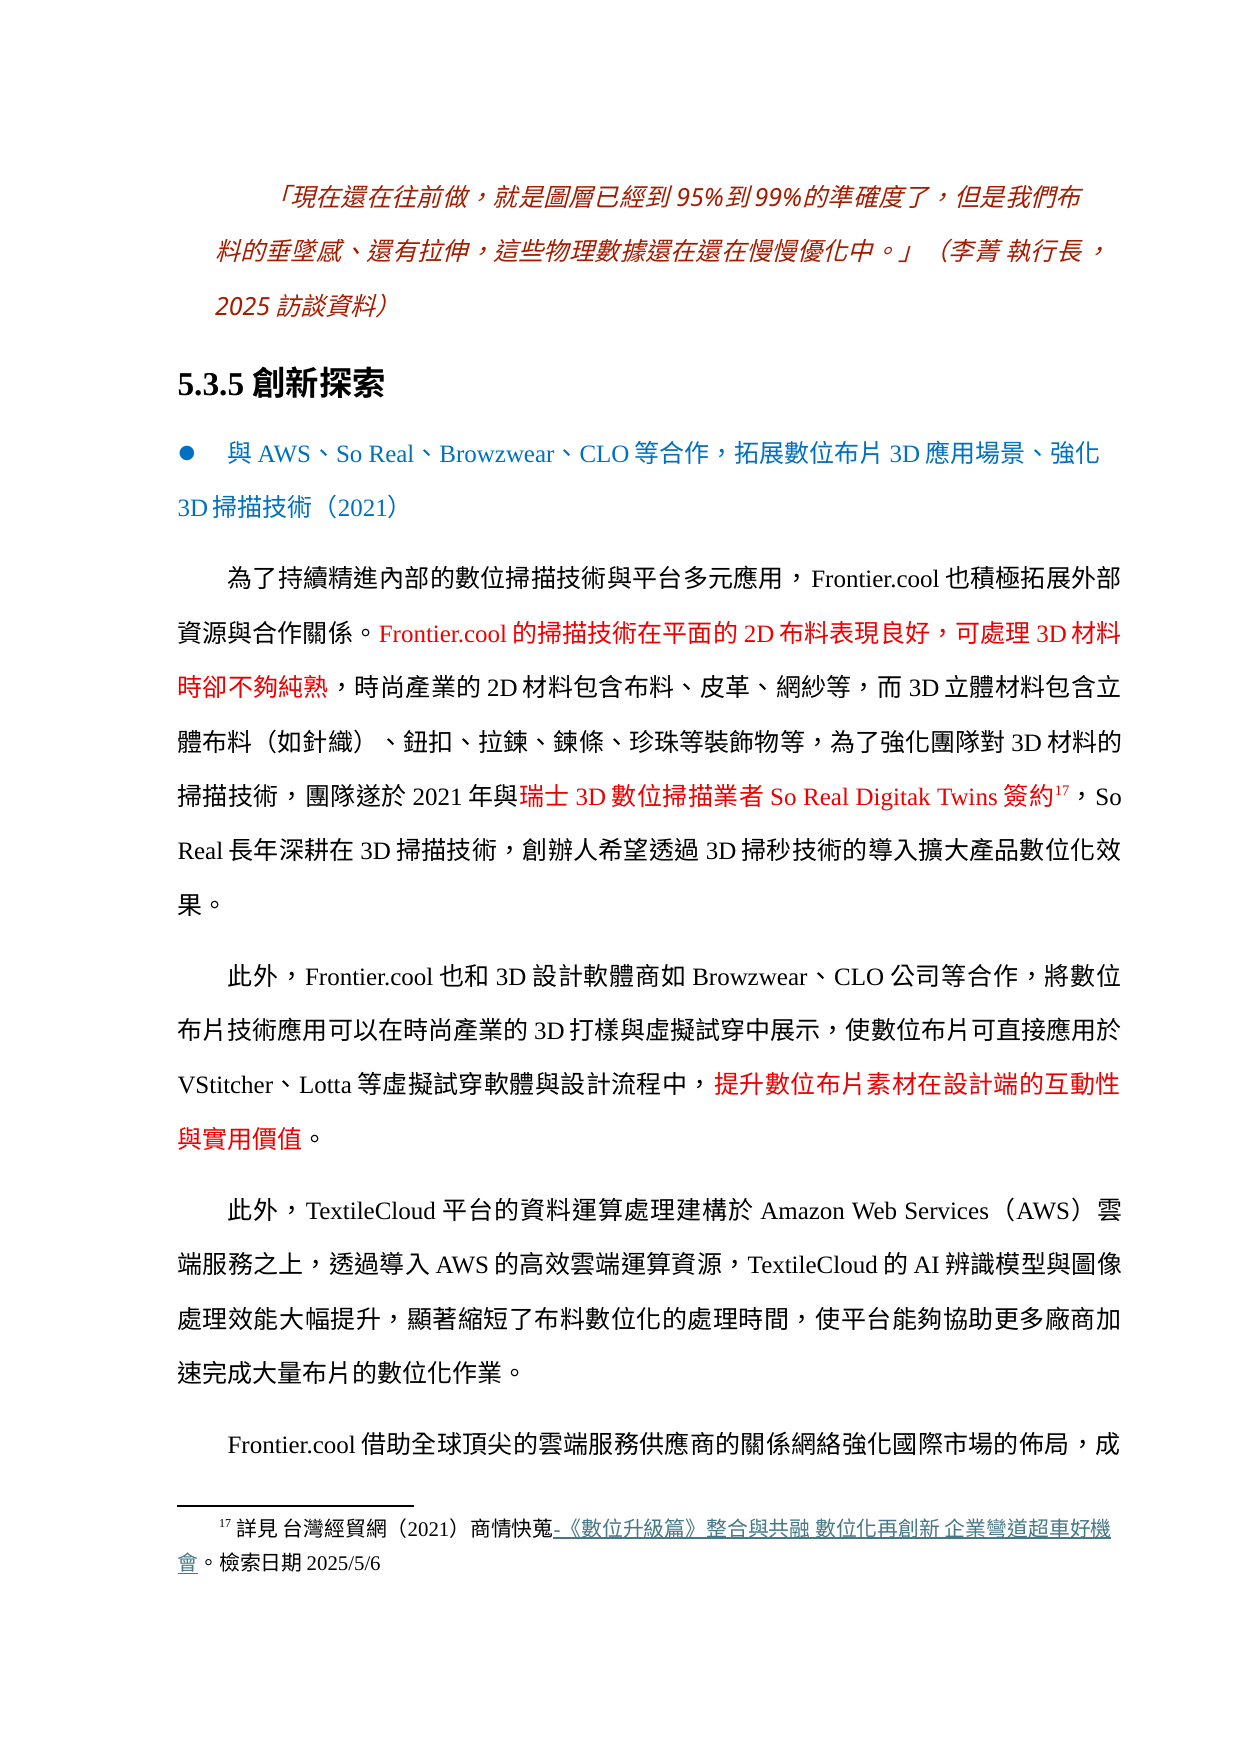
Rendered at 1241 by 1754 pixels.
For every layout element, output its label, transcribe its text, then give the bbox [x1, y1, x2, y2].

text 與AWS、So Real、Browzwear、CLO等合作，拓展數位布片3D應用場景、強化3D掃描技術（2021） [177, 433, 1122, 524]
text 此外，TextileCloud平台的資料運算處理建構於Amazon Web Services（AWS）雲端服務之上，透過導入AWS的高效雲端運算資源，TextileCloud的AI辨識模型與圖像處理效能大幅提升，顯著縮短了布料數位化的處理時間，使平台能夠協助更多廠商加速完成大量布片的數位化作業。 [177, 1190, 1122, 1390]
subtitle 5.3.5 創新探索 [177, 357, 1122, 405]
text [177, 1424, 1122, 1461]
text 「現在還在往前做，就是圖層已經到95%到99%的準確度了，但是我們布料的垂墜感、還有拉伸，這些物理數據還在還在慢慢優化中。」（李菁 執行長，2025訪談資料） [215, 177, 1084, 322]
text 為了持續精進內部的數位掃描技術與平台多元應用，Frontier.cool也積極拓展外部資源與合作關係。Frontier.cool的掃描技術在平面的2D布料表現良好，可處理3D材料時卻不夠純熟，時尚產業的2D材料包含布料、皮革、網紗等，而3D立體材料包含立體布料（如針織）、鈕扣、拉鍊、鍊條、珍珠等裝飾物等，為了強化團隊對3D材料的掃描技術，團隊遂於2021年與瑞士3D數位掃描業者So Real Digitak Twins簽約，So Real長年深耕在3D掃描技術，創辦人希望透過3D掃秒技術的導入擴大產品數位化效果。 [177, 559, 1122, 921]
text 此外，Frontier.cool也和3D設計軟體商如Browzwear、CLO公司等合作，將數位布片技術應用可以在時尚產業的3D打樣與虛擬試穿中展示，使數位布片可直接應用於VStitcher、Lotta等虛擬試穿軟體與設計流程中，提升數位布片素材在設計端的互動性與實用價值。 [177, 956, 1122, 1156]
